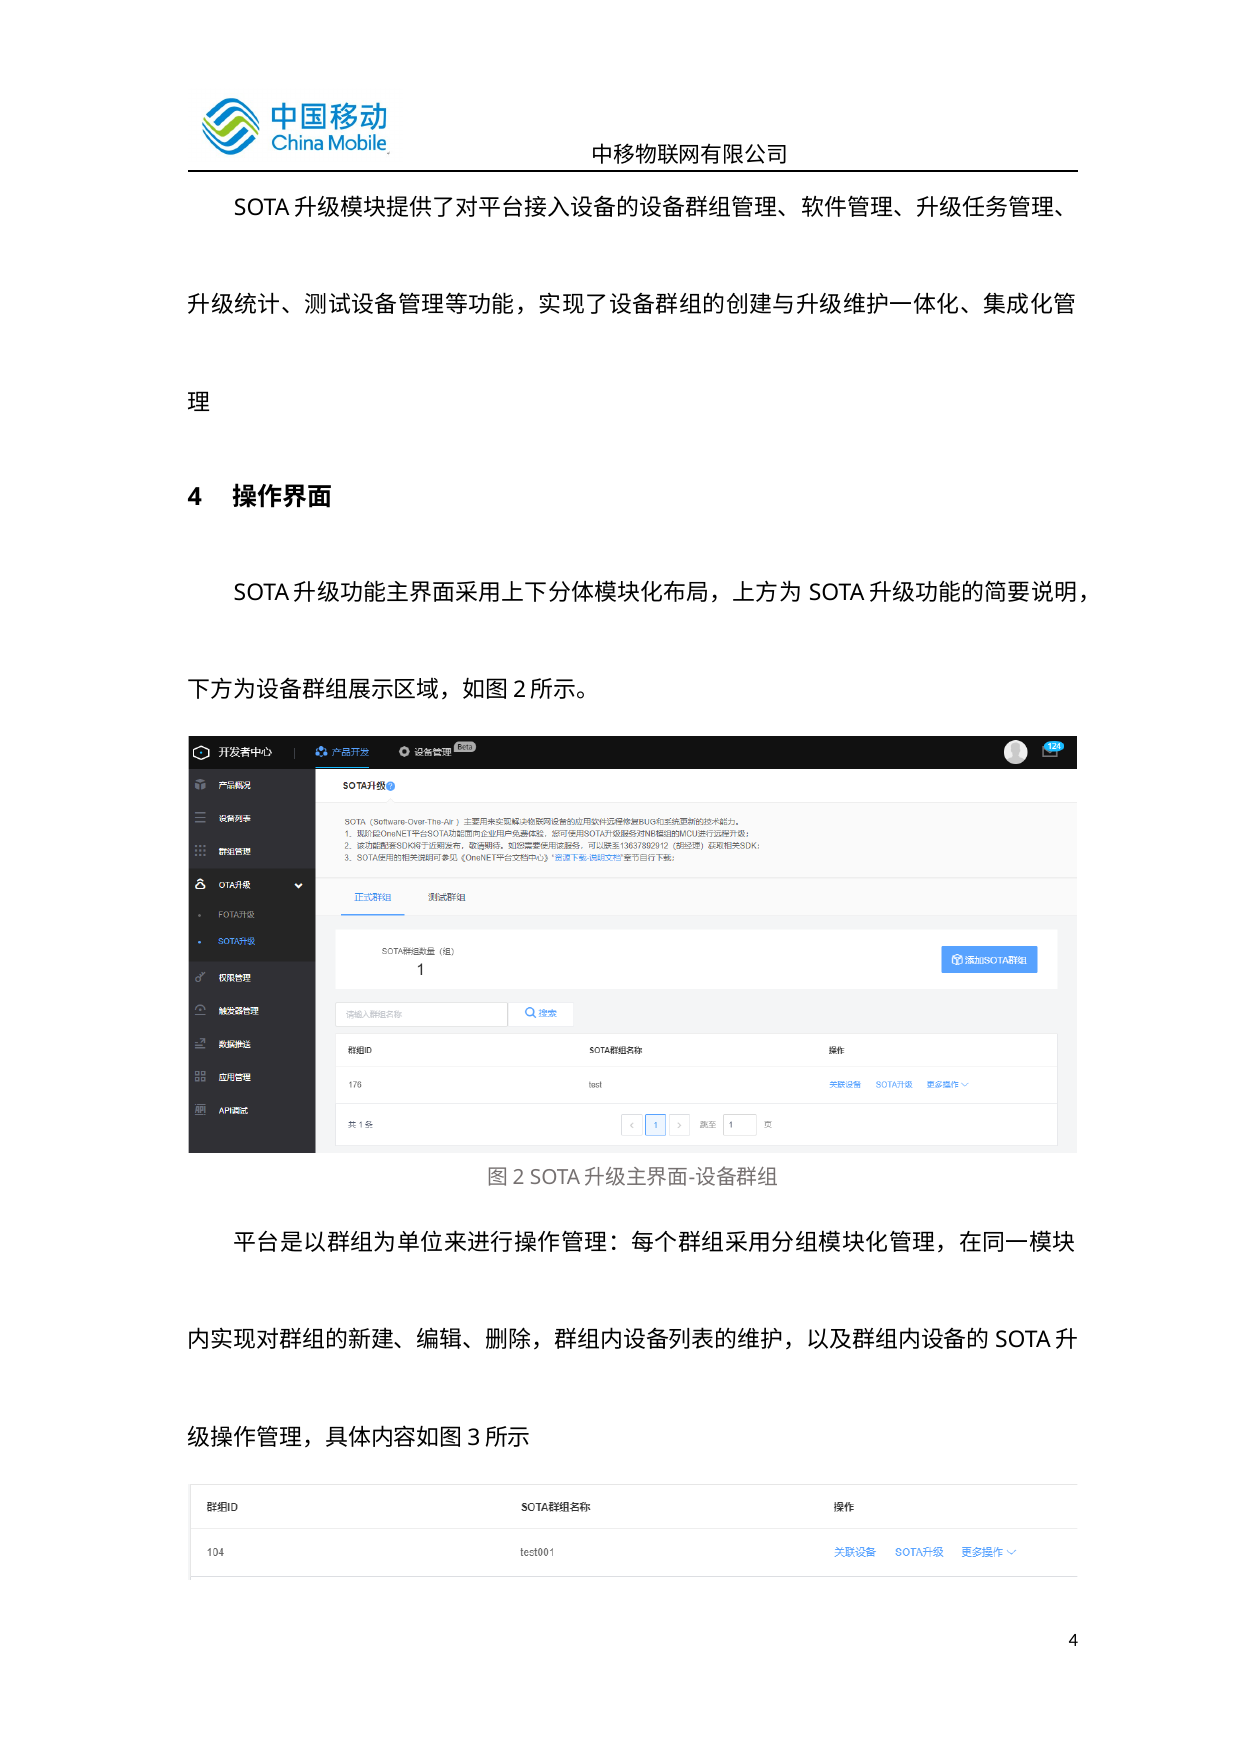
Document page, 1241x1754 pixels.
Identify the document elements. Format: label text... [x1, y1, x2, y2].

text 图2 SOTA升级主界面-设备群组 [187, 1159, 1078, 1192]
picture [187, 88, 404, 162]
text SOTA升级功能主界面采用上下分体模块化布局，上方为SOTA升级功能的简要说明，下方为设备群组展示区域，如图2所示。 [187, 558, 1078, 720]
picture [188, 1484, 1078, 1580]
text SOTA升级模块提供了对平台接入设备的设备群组管理、软件管理、升级任务管理、升级统计、测试设备管理等功能，实现了设备群组的创建与升级维护一体化、集成化管理 [187, 173, 1078, 433]
text 平台是以群组为单位来进行操作管理：每个群组采用分组模块化管理，在同一模块内实现对群组的新建、编辑、删除，群组内设备列表的维护，以及群组内设备的SOTA升级操作管理，具体内容如图3所示 [187, 1208, 1078, 1468]
picture [188, 736, 1077, 1153]
subtitle 操作界面 [187, 462, 1078, 527]
